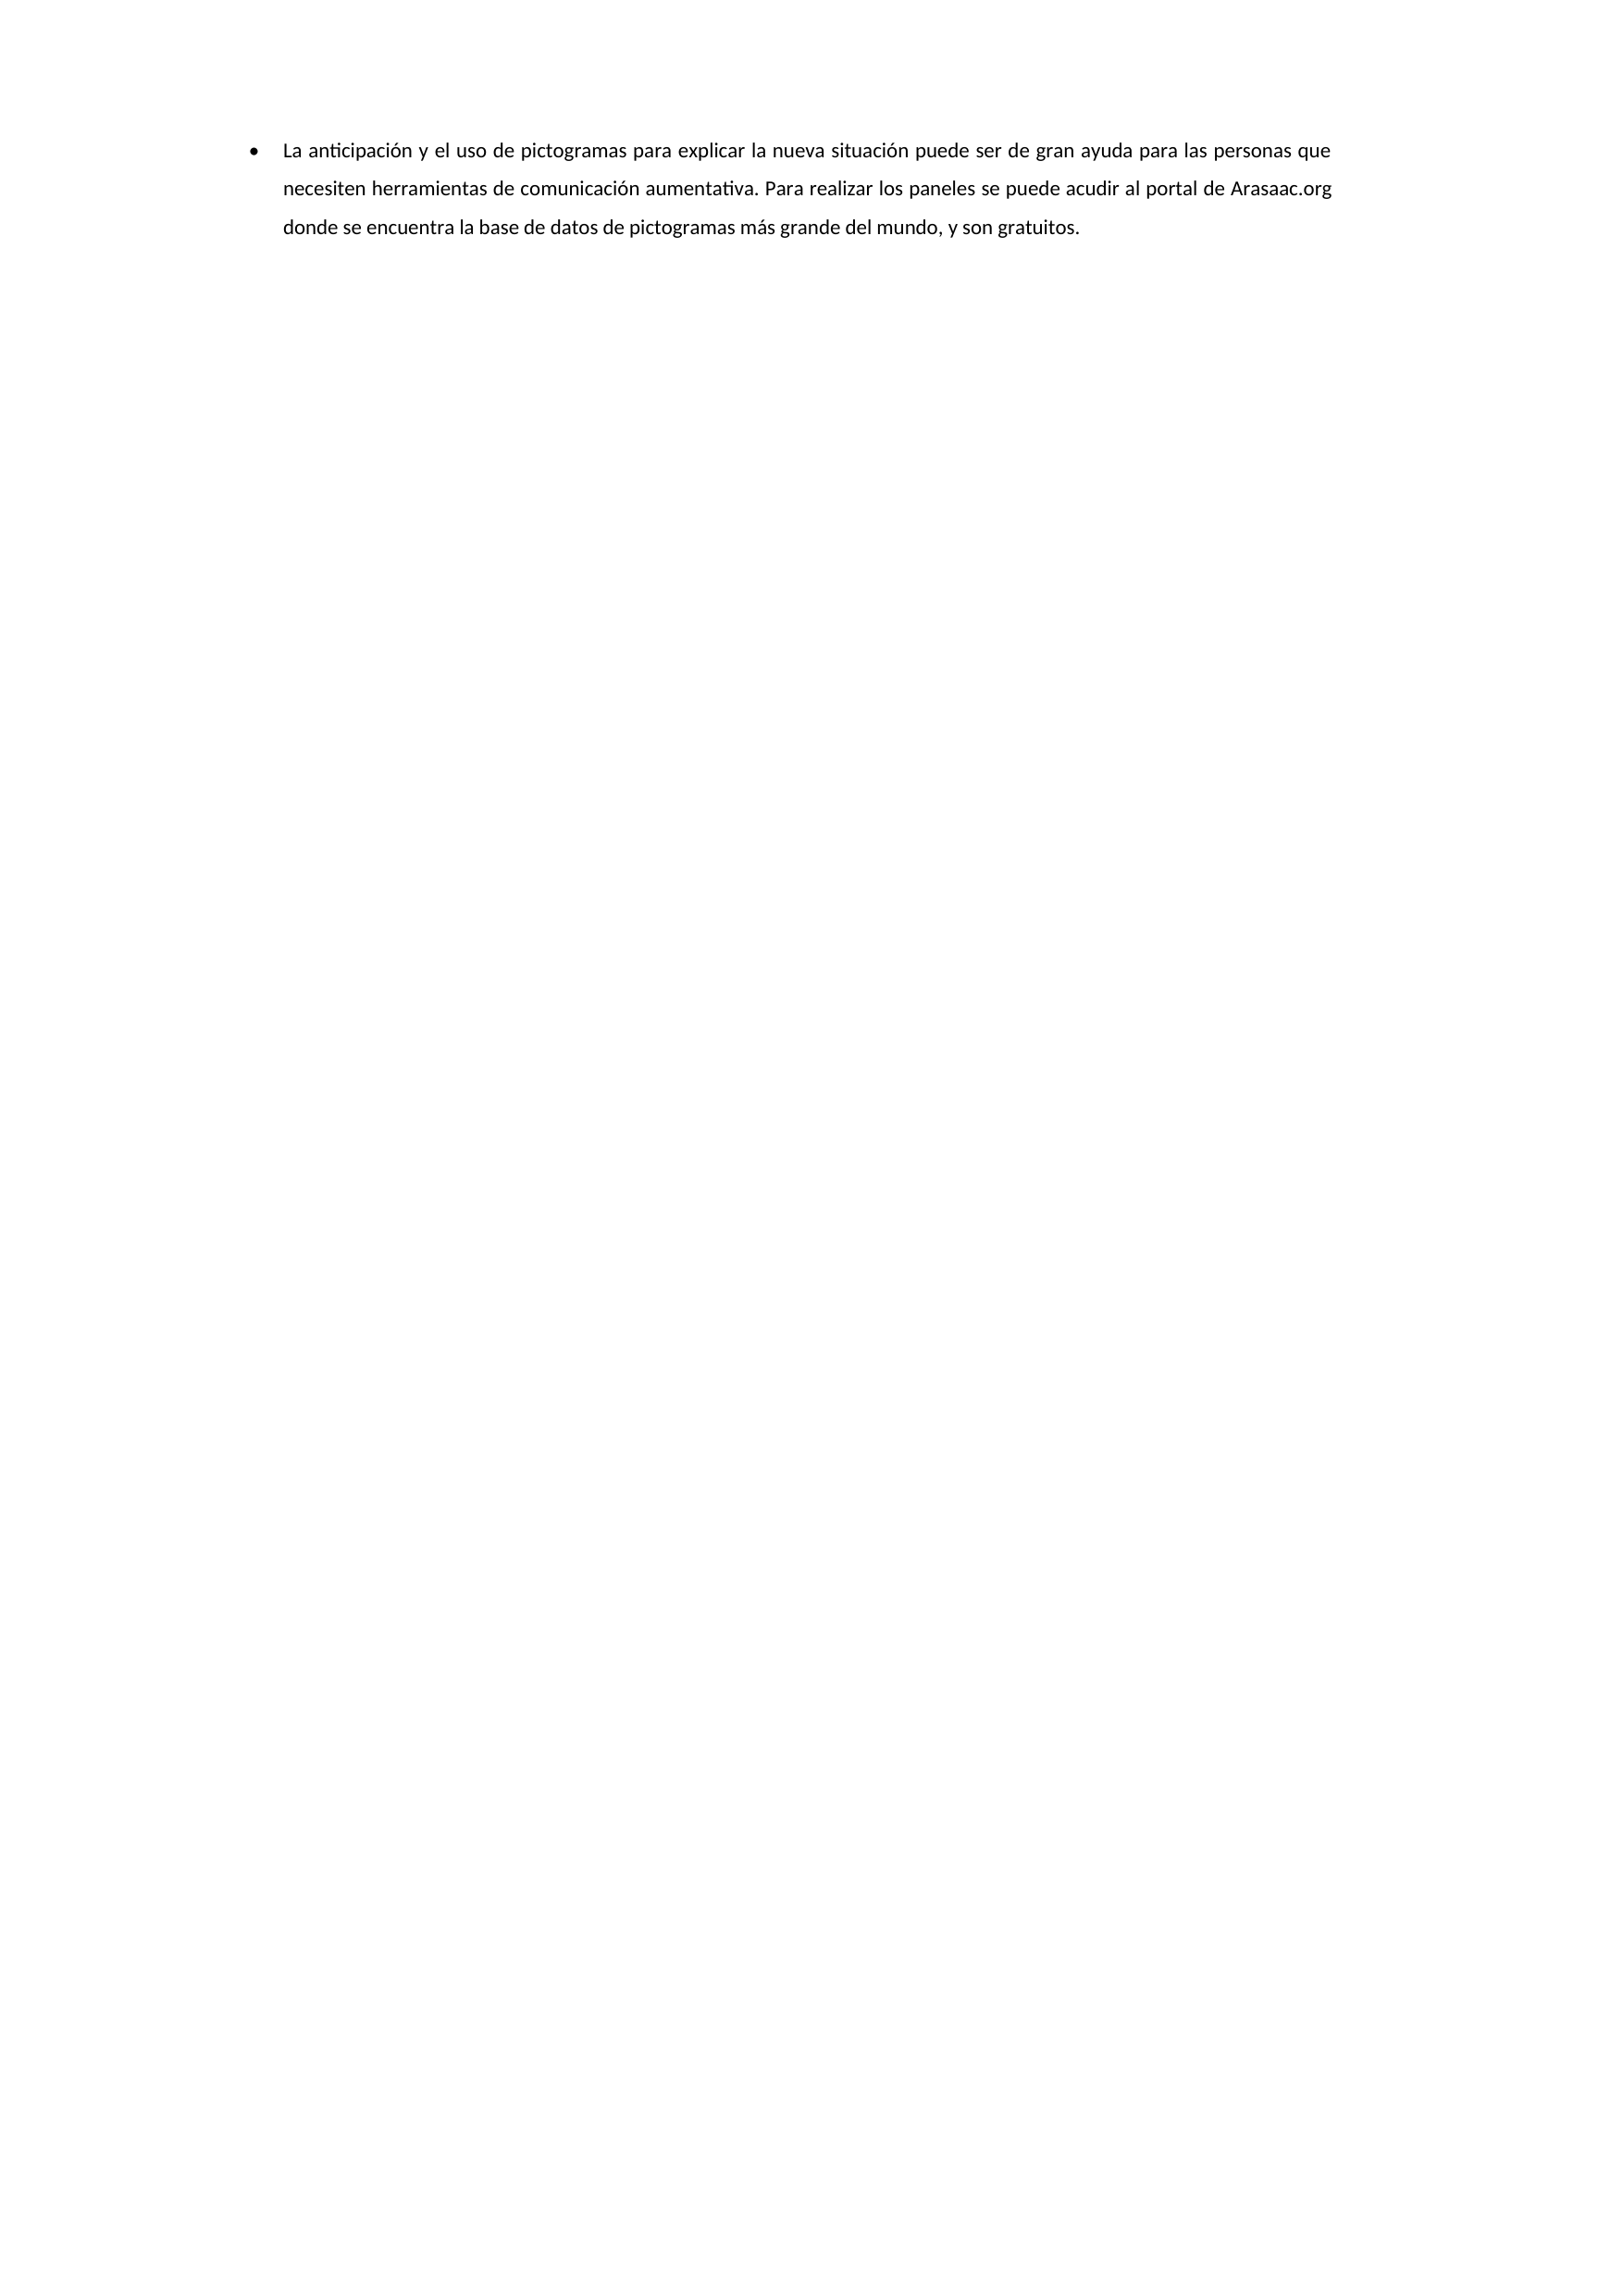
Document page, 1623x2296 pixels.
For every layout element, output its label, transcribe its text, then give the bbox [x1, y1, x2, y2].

list La anticipación y el uso de pictogramas para explicar la nueva situación puede ser de gran ayuda para las personas que necesiten herramientas de comunicación aumentativa. Para realizar los paneles se puede acudir al portal de Arasaac.org donde se encuentra la base de datos de pictogramas más grande del mundo, y son gratuitos. [249, 137, 1333, 240]
